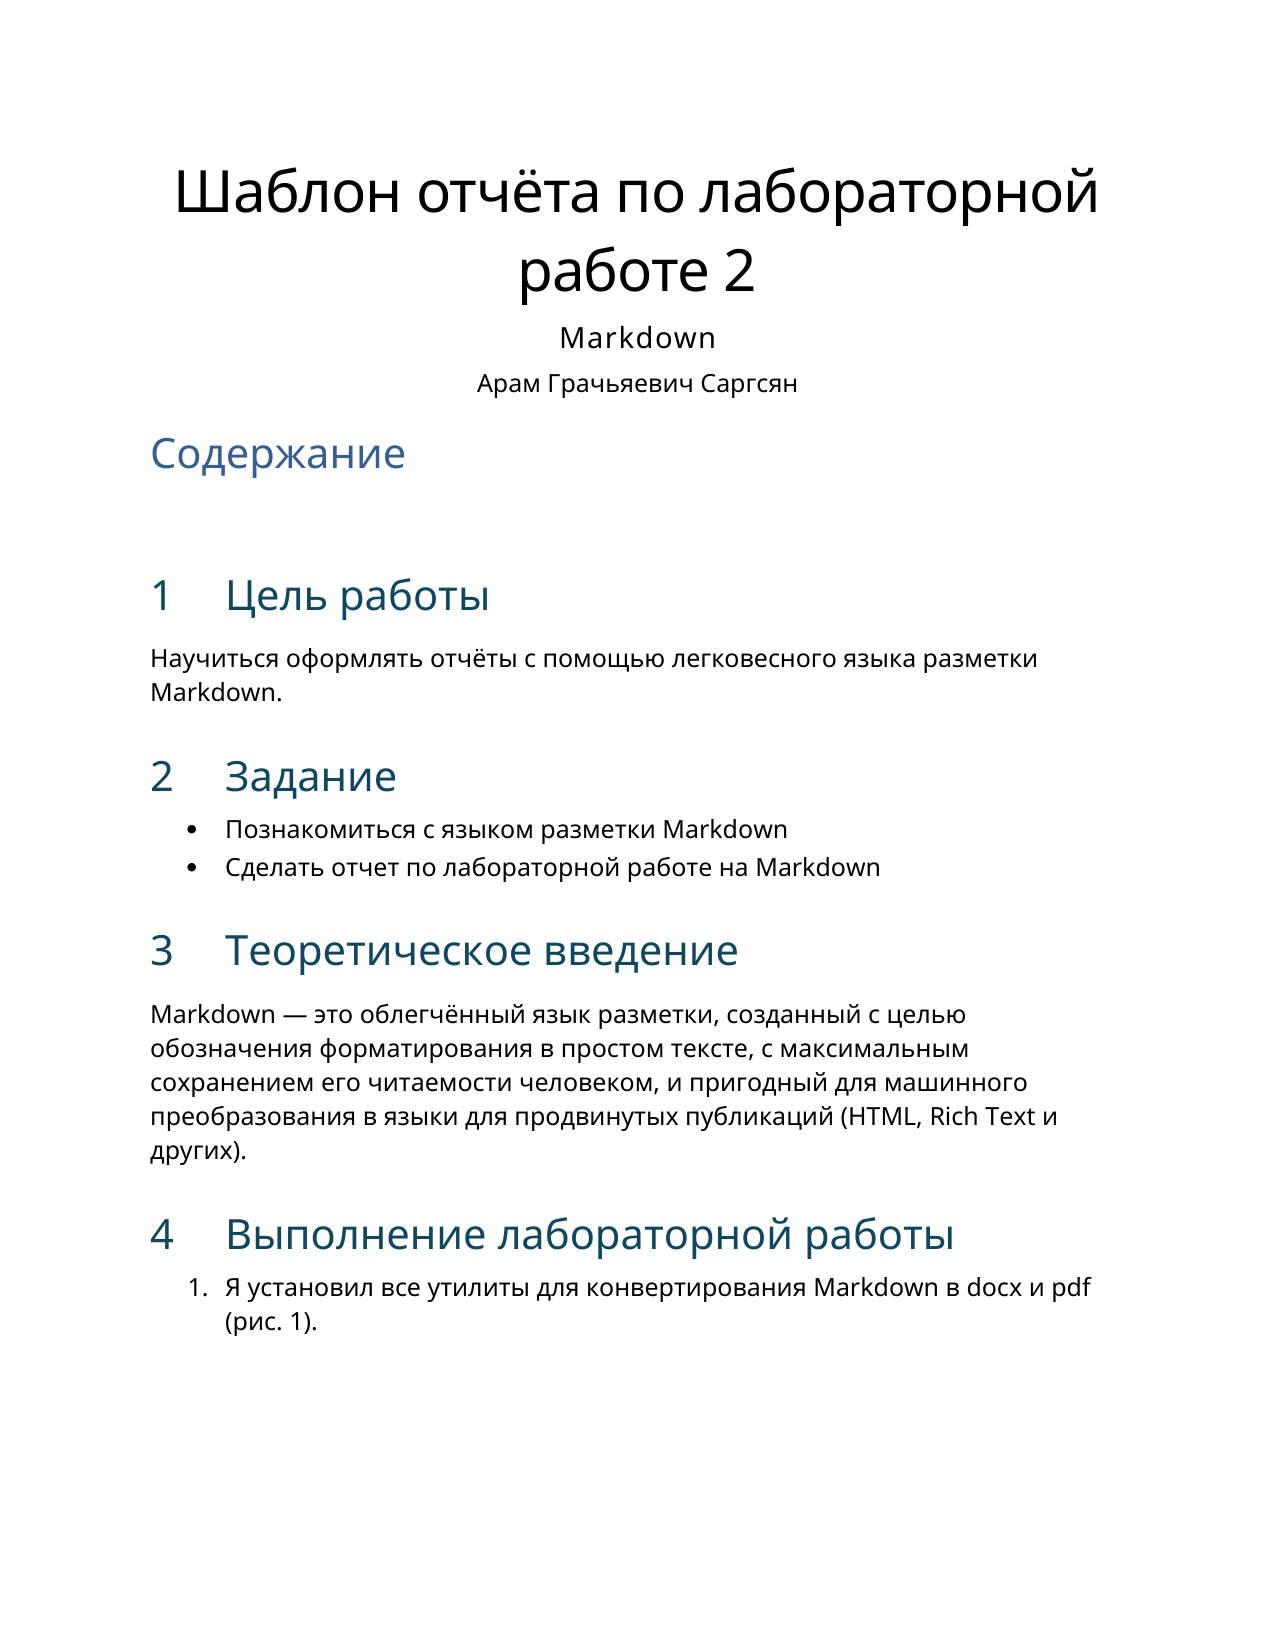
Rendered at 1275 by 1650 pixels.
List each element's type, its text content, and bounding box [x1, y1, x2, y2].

list Сделать отчет по лабораторной работе на Markdown [187, 849, 1125, 884]
subtitle 1 Цель работы [150, 566, 1125, 622]
title Шаблон отчёта по лабораторной работе 2 [150, 150, 1125, 309]
text Научиться оформлять отчёты с помощью легковесного языка разметки Markdown. [150, 641, 1125, 709]
list Познакомиться с языком разметки Markdown [187, 812, 1125, 846]
list Я установил все утилиты для конвертирования Markdown в docx и pdf (рис. 1). [187, 1269, 1125, 1338]
subtitle 3 Теоретическое введение [150, 921, 1125, 978]
text Markdown — это облегчённый язык разметки, созданный с целью обозначения форматирования в простом тексте, с максимальным сохранением его читаемости человеком, и пригодный для машинного преобразования в языки для продвинутых публикаций (HTML, Rich Text и других). [150, 997, 1125, 1167]
subtitle 4 Выполнение лабораторной работы [150, 1204, 1125, 1261]
subtitle 2 Задание [150, 747, 1125, 803]
text Арам Грачьяевич Саргсян [150, 365, 1125, 399]
subtitle Markdown [150, 317, 1125, 357]
